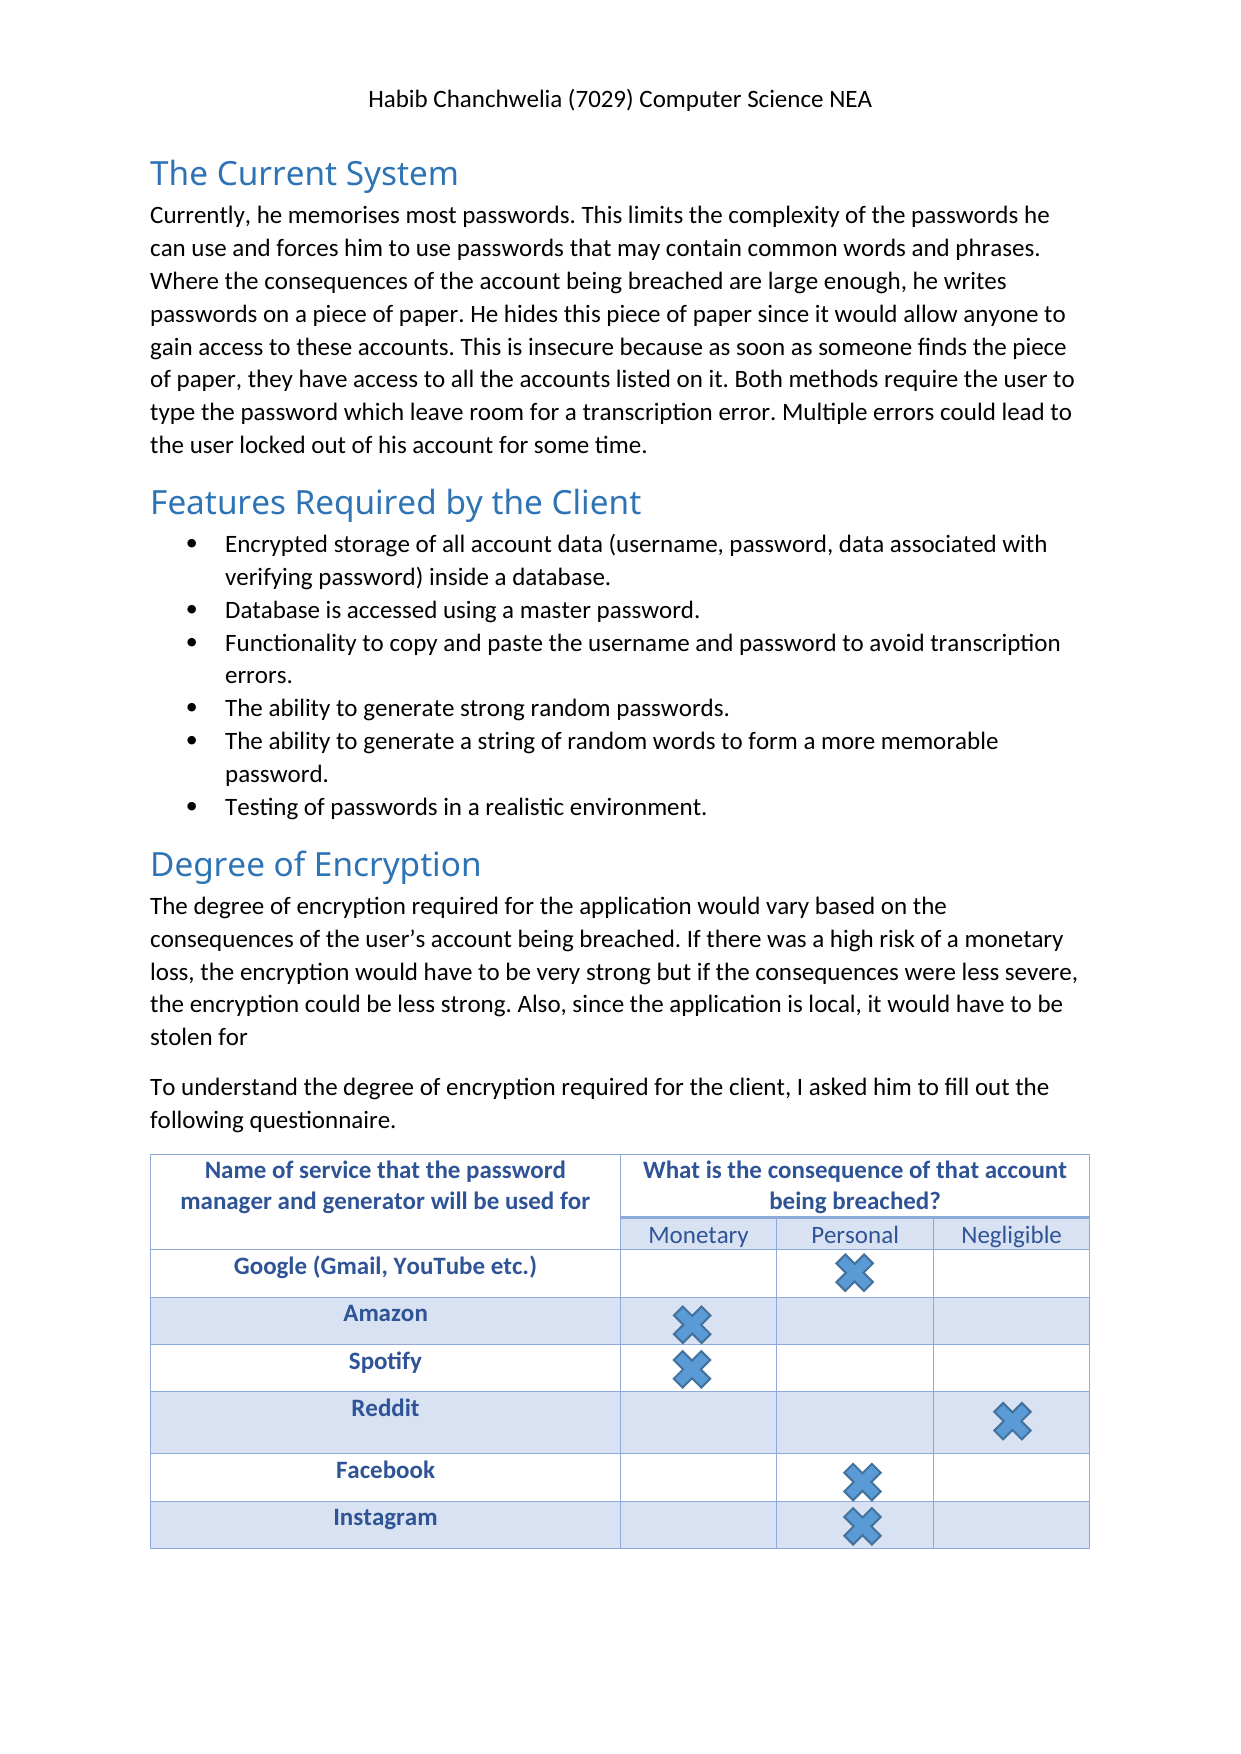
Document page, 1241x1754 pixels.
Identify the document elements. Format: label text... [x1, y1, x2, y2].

table_cell [777, 1502, 933, 1548]
text The degree of encryption required for the application would vary based on the consequences of the user’s account being breached. If there was a high risk of a monetary loss, the encryption would have to be very strong but if the consequences were less severe, the encryption could be less strong. Also, since the application is local, it would have to be stolen for [150, 890, 1090, 1052]
table_cell [934, 1250, 1089, 1297]
table_cell [777, 1454, 933, 1501]
table_cell [934, 1454, 1089, 1501]
table_cell [777, 1250, 933, 1297]
table_cell Amazon [151, 1298, 620, 1344]
table_cell Monetary [621, 1219, 776, 1249]
text To understand the degree of encryption required for the client, I asked him to fill out the following questionnaire. [150, 1071, 1090, 1134]
table_cell [934, 1502, 1089, 1548]
table_cell Reddit [151, 1392, 620, 1453]
text Currently, he memorises most passwords. This limits the complexity of the passwords he can use and forces him to use passwords that may contain common words and phrases. Where the consequences of the account being breached are large enough, he writes passwords on a piece of paper. He hides this piece of paper since it would allow anyone to gain access to these accounts. This is insecure because as soon as someone finds the piece of paper, they have access to all the accounts listed on it. Both methods require the user to type the password which leave room for a transcription error. Multiple errors could lead to the user locked out of his account for some time. [150, 199, 1090, 460]
table_cell Spotify [151, 1345, 620, 1391]
table_cell Personal [777, 1219, 933, 1249]
list Functionality to copy and paste the username and password to avoid transcription errors. [187, 627, 1090, 690]
list The ability to generate a string of random words to form a more memorable password. [187, 725, 1090, 789]
list Database is accessed using a master password. [187, 594, 1090, 624]
table_cell [777, 1298, 933, 1344]
table_cell Google (Gmail, YouTube etc.) [151, 1250, 620, 1297]
table_cell Instagram [151, 1502, 620, 1548]
table_cell [621, 1454, 776, 1501]
subtitle The Current System [150, 150, 1090, 195]
table_cell [621, 1392, 776, 1453]
table_cell [621, 1250, 776, 1297]
table_cell [777, 1345, 933, 1391]
table_header What is the consequence of that account being breached? [621, 1155, 1089, 1216]
table_cell [621, 1502, 776, 1548]
table_cell [777, 1392, 933, 1453]
table_cell Facebook [151, 1454, 620, 1501]
list The ability to generate strong random passwords. [187, 692, 1090, 723]
table_header Name of service that the password manager and generator will be used for [151, 1155, 620, 1249]
table_cell [621, 1345, 776, 1391]
table_cell [934, 1345, 1089, 1391]
list Testing of passwords in a realistic environment. [187, 791, 1090, 822]
table_cell Negligible [934, 1219, 1089, 1249]
subtitle Degree of Encryption [150, 841, 1090, 886]
table_cell [934, 1392, 1089, 1453]
table_cell [934, 1298, 1089, 1344]
subtitle Features Required by the Client [150, 479, 1090, 524]
table_cell [621, 1298, 776, 1344]
list Encrypted storage of all account data (username, password, data associated with verifying password) inside a database. [187, 528, 1090, 591]
